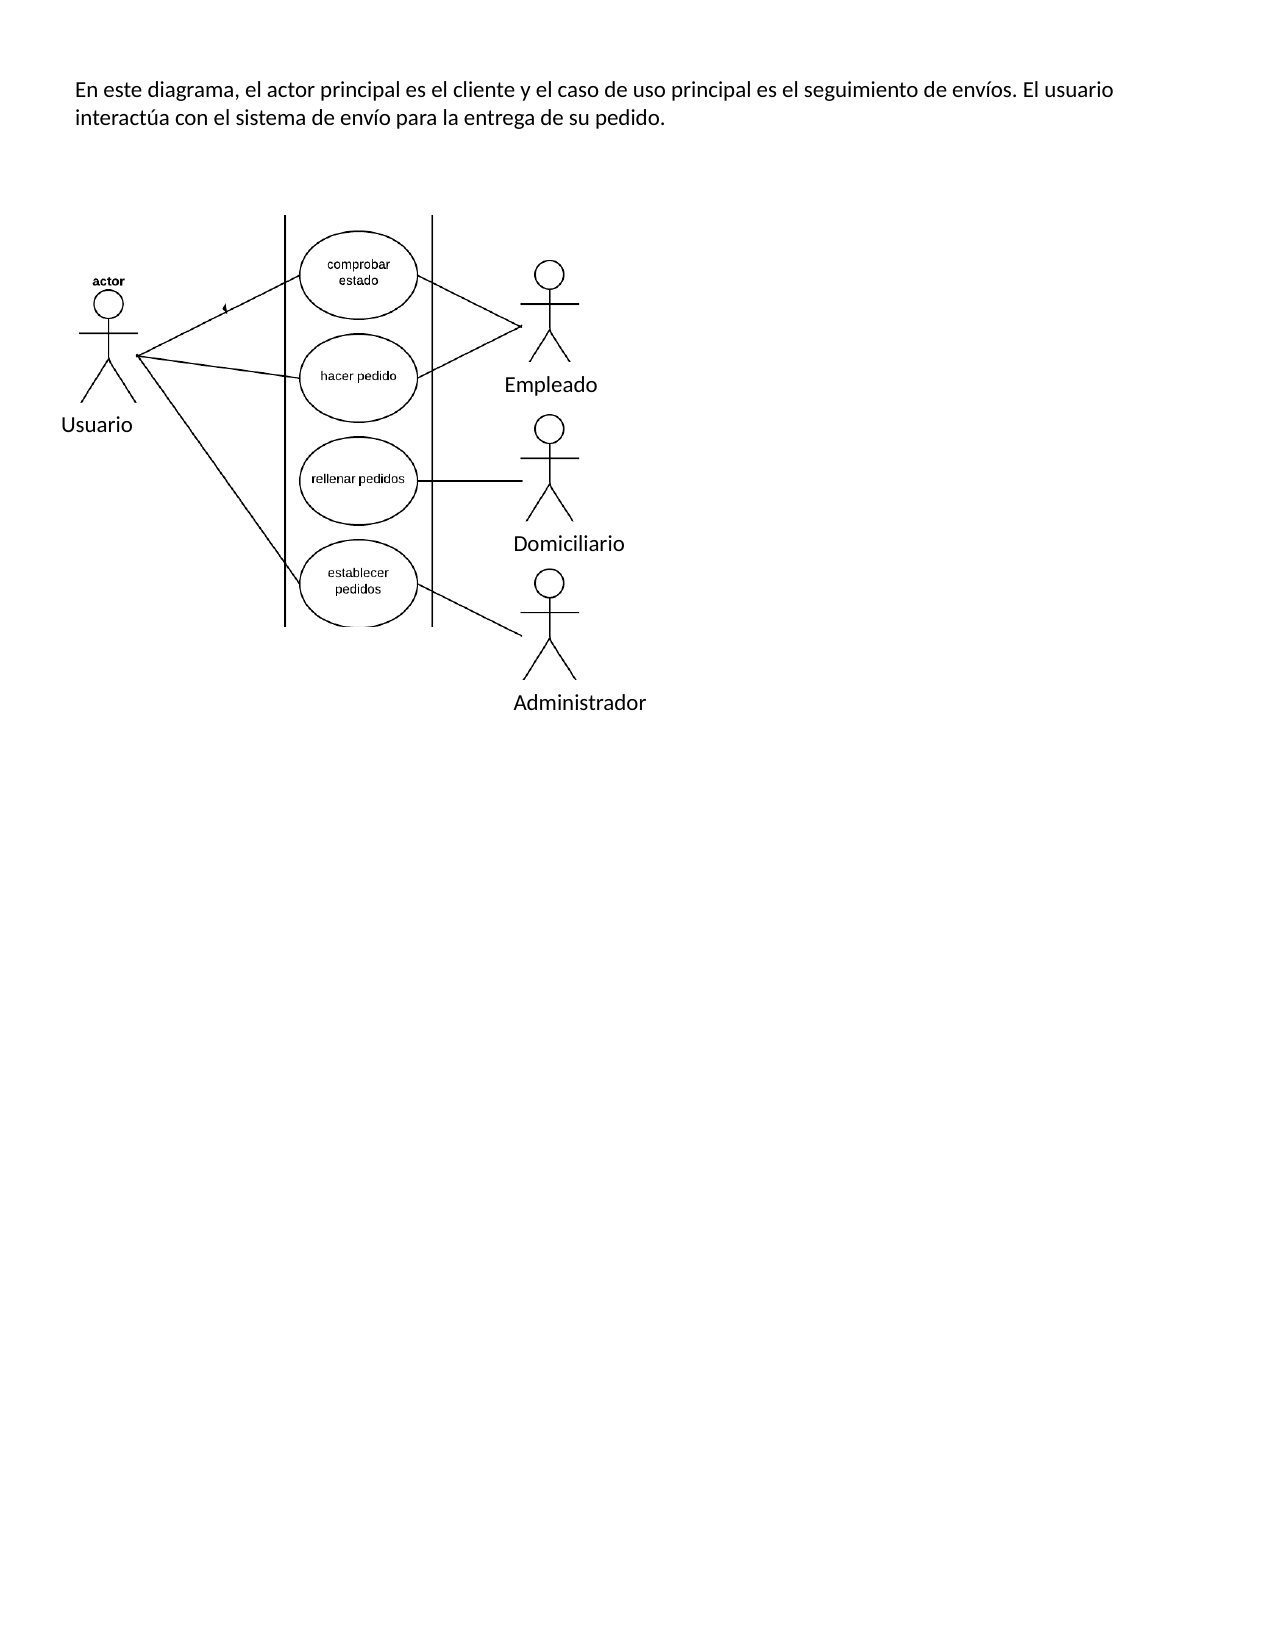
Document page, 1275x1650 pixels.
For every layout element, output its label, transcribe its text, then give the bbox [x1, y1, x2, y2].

picture [75, 215, 584, 701]
text En este diagrama, el actor principal es el cliente y el caso de uso principal es el seguimiento de envíos. El usuario interactúa con el sistema de envío para la entrega de su pedido. [75, 75, 1200, 131]
